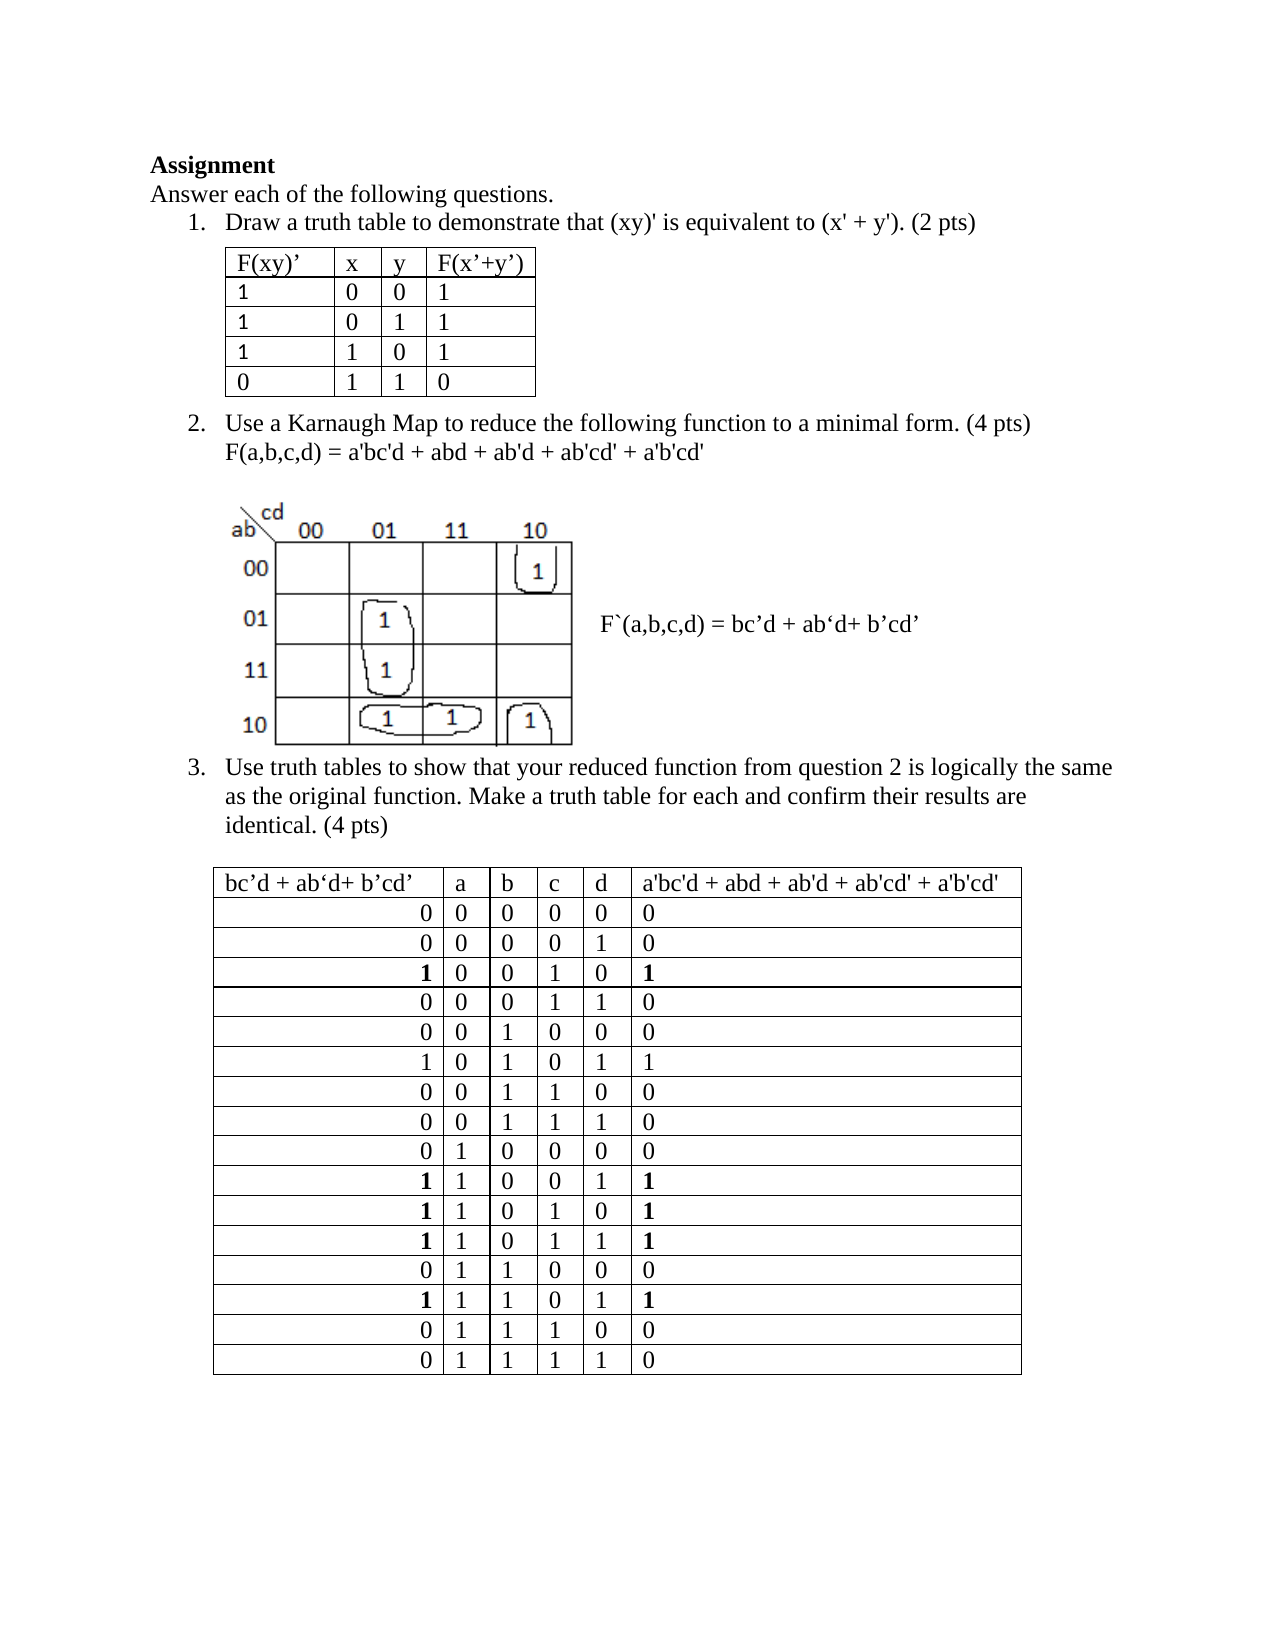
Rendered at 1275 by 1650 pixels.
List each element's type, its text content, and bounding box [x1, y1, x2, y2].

table_header F(x’+y’) [427, 248, 535, 276]
table_cell 0 [491, 1196, 537, 1225]
table_header a [444, 868, 489, 897]
table_header bc’d + ab‘d+ b’cd’ [214, 868, 443, 897]
table_cell 1 [444, 1285, 489, 1314]
table_cell 0 [444, 1047, 489, 1076]
table_cell 1 [538, 1107, 583, 1135]
table_header c [538, 868, 583, 897]
table_cell 1 [491, 1047, 537, 1076]
text F(a,b,c,d) = a'bc'd + abd + ab'd + ab'cd' + a'b'cd' [225, 437, 1125, 466]
table_cell 0 [632, 1017, 1021, 1046]
table_cell 1 [444, 1315, 489, 1344]
table_cell 0 [538, 1017, 583, 1046]
table_cell 1 [382, 367, 426, 396]
table_cell 0 [214, 1077, 443, 1106]
table_cell 1 [491, 1017, 537, 1046]
table_cell 0 [632, 1077, 1021, 1106]
table_cell 0 [584, 1077, 631, 1106]
table_header F(xy)’ [226, 248, 334, 276]
table_cell 1 [427, 278, 535, 306]
table_cell 1 [538, 1196, 583, 1225]
table_cell 0 [632, 1256, 1021, 1284]
table_cell 0 [491, 988, 537, 1016]
table_cell 1 [214, 1226, 443, 1254]
table_cell 1 [491, 1107, 537, 1135]
table_cell 1 [491, 1077, 537, 1106]
table_cell 1 [584, 1107, 631, 1135]
table_cell 1 [335, 337, 381, 366]
table_cell 1 [632, 1285, 1021, 1314]
table_cell 1 [584, 1166, 631, 1195]
table_cell 1 [214, 1047, 443, 1076]
table_cell 0 [584, 1136, 631, 1165]
table_cell 0 [632, 898, 1021, 927]
table_cell 1 [632, 1226, 1021, 1254]
table_cell 0 [538, 1136, 583, 1165]
list Use truth tables to show that your reduced function from question 2 is logically the same as the original function. Make a truth table for each and confirm their results are identical. (4 pts) [187, 752, 1125, 838]
table_cell 1 [538, 988, 583, 1016]
table_cell 0 [538, 1166, 583, 1195]
table_cell 0 [584, 1315, 631, 1344]
text Assignment [150, 150, 1125, 179]
table_cell 0 [632, 1136, 1021, 1165]
table_cell 0 [444, 1017, 489, 1046]
table_cell 1 [214, 1166, 443, 1195]
table_cell 1 [335, 367, 381, 396]
table_cell 1 [444, 1345, 489, 1374]
table_cell 1 [538, 958, 583, 986]
table_cell 0 [491, 1166, 537, 1195]
list Use a Karnaugh Map to reduce the following function to a minimal form. (4 pts) [187, 408, 1125, 437]
table_cell 1 [214, 958, 443, 986]
table_cell 0 [214, 1256, 443, 1284]
table_cell 0 [491, 958, 537, 986]
table_cell 1 [214, 1285, 443, 1314]
table_cell 1 [444, 1166, 489, 1195]
table_cell 0 [214, 988, 443, 1016]
table_cell 1 [538, 1077, 583, 1106]
table_cell 1 [538, 1315, 583, 1344]
table_cell 0 [444, 1107, 489, 1135]
table_header b [491, 868, 537, 897]
table_cell 0 [427, 367, 535, 396]
list Draw a truth table to demonstrate that (xy)' is equivalent to (x' + y'). (2 pts) [187, 207, 1125, 236]
table_cell 0 [538, 1285, 583, 1314]
table_header d [584, 868, 631, 897]
table_cell 1 [226, 307, 334, 336]
table_cell 0 [214, 1345, 443, 1374]
table_cell 0 [584, 1256, 631, 1284]
table_cell 0 [491, 928, 537, 957]
table_cell 1 [491, 1256, 537, 1284]
table_cell 1 [214, 1196, 443, 1225]
table_cell 0 [632, 928, 1021, 957]
table_cell 1 [491, 1315, 537, 1344]
table_cell 1 [538, 1226, 583, 1254]
table_cell 0 [632, 1107, 1021, 1135]
table_cell 1 [584, 928, 631, 957]
table_cell 1 [491, 1345, 537, 1374]
table_cell 1 [226, 337, 334, 366]
table_cell 1 [584, 988, 631, 1016]
table_cell 0 [491, 1226, 537, 1254]
table_cell 0 [584, 1196, 631, 1225]
table_cell 0 [491, 898, 537, 927]
table_cell 0 [538, 928, 583, 957]
table_cell 0 [538, 1256, 583, 1284]
table_cell 0 [444, 988, 489, 1016]
table_cell 1 [632, 1166, 1021, 1195]
table_cell 1 [632, 1047, 1021, 1076]
table_cell 0 [444, 1077, 489, 1106]
table_cell 0 [214, 898, 443, 927]
table_cell 1 [444, 1226, 489, 1254]
table_cell 1 [584, 1345, 631, 1374]
table_cell 0 [335, 278, 381, 306]
table_cell 1 [444, 1256, 489, 1284]
table_cell 0 [382, 337, 426, 366]
table_cell 1 [538, 1345, 583, 1374]
table_cell 0 [584, 958, 631, 986]
table_cell 1 [491, 1285, 537, 1314]
table_cell 1 [444, 1196, 489, 1225]
table_header x [335, 248, 381, 276]
table_cell 0 [632, 988, 1021, 1016]
table_cell 1 [584, 1285, 631, 1314]
table_cell 0 [214, 1017, 443, 1046]
table_cell 1 [632, 958, 1021, 986]
table_header y [382, 248, 426, 276]
table_cell 1 [382, 307, 426, 336]
table_cell 1 [427, 337, 535, 366]
table_cell 0 [214, 928, 443, 957]
table_cell 0 [632, 1345, 1021, 1374]
table_cell 0 [584, 898, 631, 927]
table_cell 0 [538, 1047, 583, 1076]
text F`(a,b,c,d) = bc’d + ab‘d+ b’cd’ [150, 609, 1125, 638]
table_cell 0 [335, 307, 381, 336]
table_cell 0 [214, 1315, 443, 1344]
table_cell 0 [584, 1017, 631, 1046]
table_cell 0 [444, 928, 489, 957]
table_cell 1 [444, 1136, 489, 1165]
table_cell 0 [444, 958, 489, 986]
table_cell 0 [382, 278, 426, 306]
table_cell 1 [632, 1196, 1021, 1225]
table_cell 1 [584, 1047, 631, 1076]
table_cell 1 [584, 1226, 631, 1254]
table_cell 0 [214, 1107, 443, 1135]
table_cell 1 [427, 307, 535, 336]
table_cell 0 [226, 367, 334, 396]
table_cell 0 [538, 898, 583, 927]
table_cell 0 [444, 898, 489, 927]
picture [225, 490, 600, 609]
table_cell 1 [226, 278, 334, 306]
table_header a'bc'd + abd + ab'd + ab'cd' + a'b'cd' [632, 868, 1021, 897]
table_cell 0 [214, 1136, 443, 1165]
table_cell 0 [632, 1315, 1021, 1344]
text Answer each of the following questions. [150, 179, 1125, 207]
table_cell 0 [491, 1136, 537, 1165]
picture [225, 638, 600, 752]
